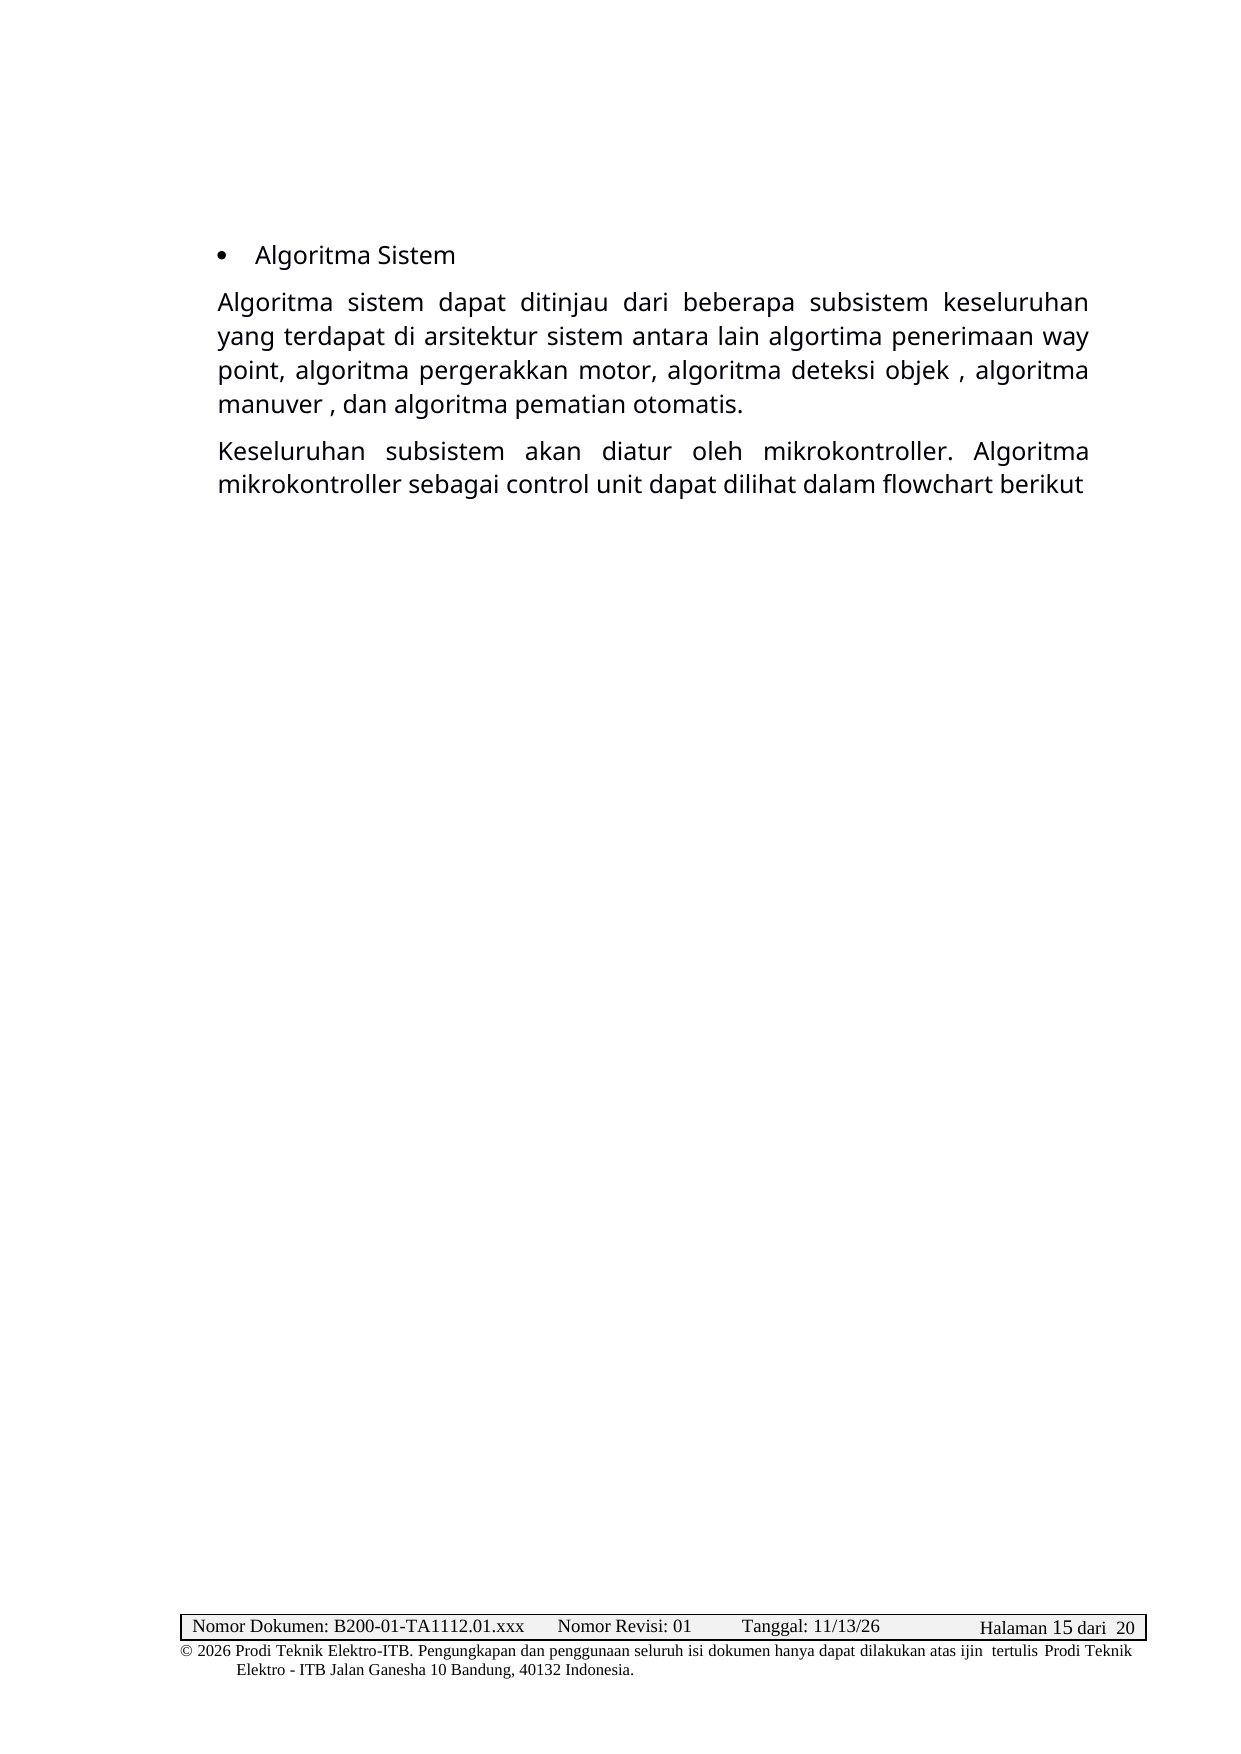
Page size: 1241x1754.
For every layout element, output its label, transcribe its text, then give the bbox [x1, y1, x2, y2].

list Algoritma Sistem [217, 238, 1090, 272]
text Algoritma sistem dapat ditinjau dari beberapa subsistem keseluruhan yang terdapat di arsitektur sistem antara lain algortima penerimaan way point, algoritma pergerakkan motor, algoritma deteksi objek , algoritma manuver , dan algoritma pematian otomatis. [217, 284, 1090, 421]
text Keseluruhan subsistem akan diatur oleh mikrokontroller. Algoritma mikrokontroller sebagai control unit dapat dilihat dalam flowchart berikut [217, 433, 1090, 501]
